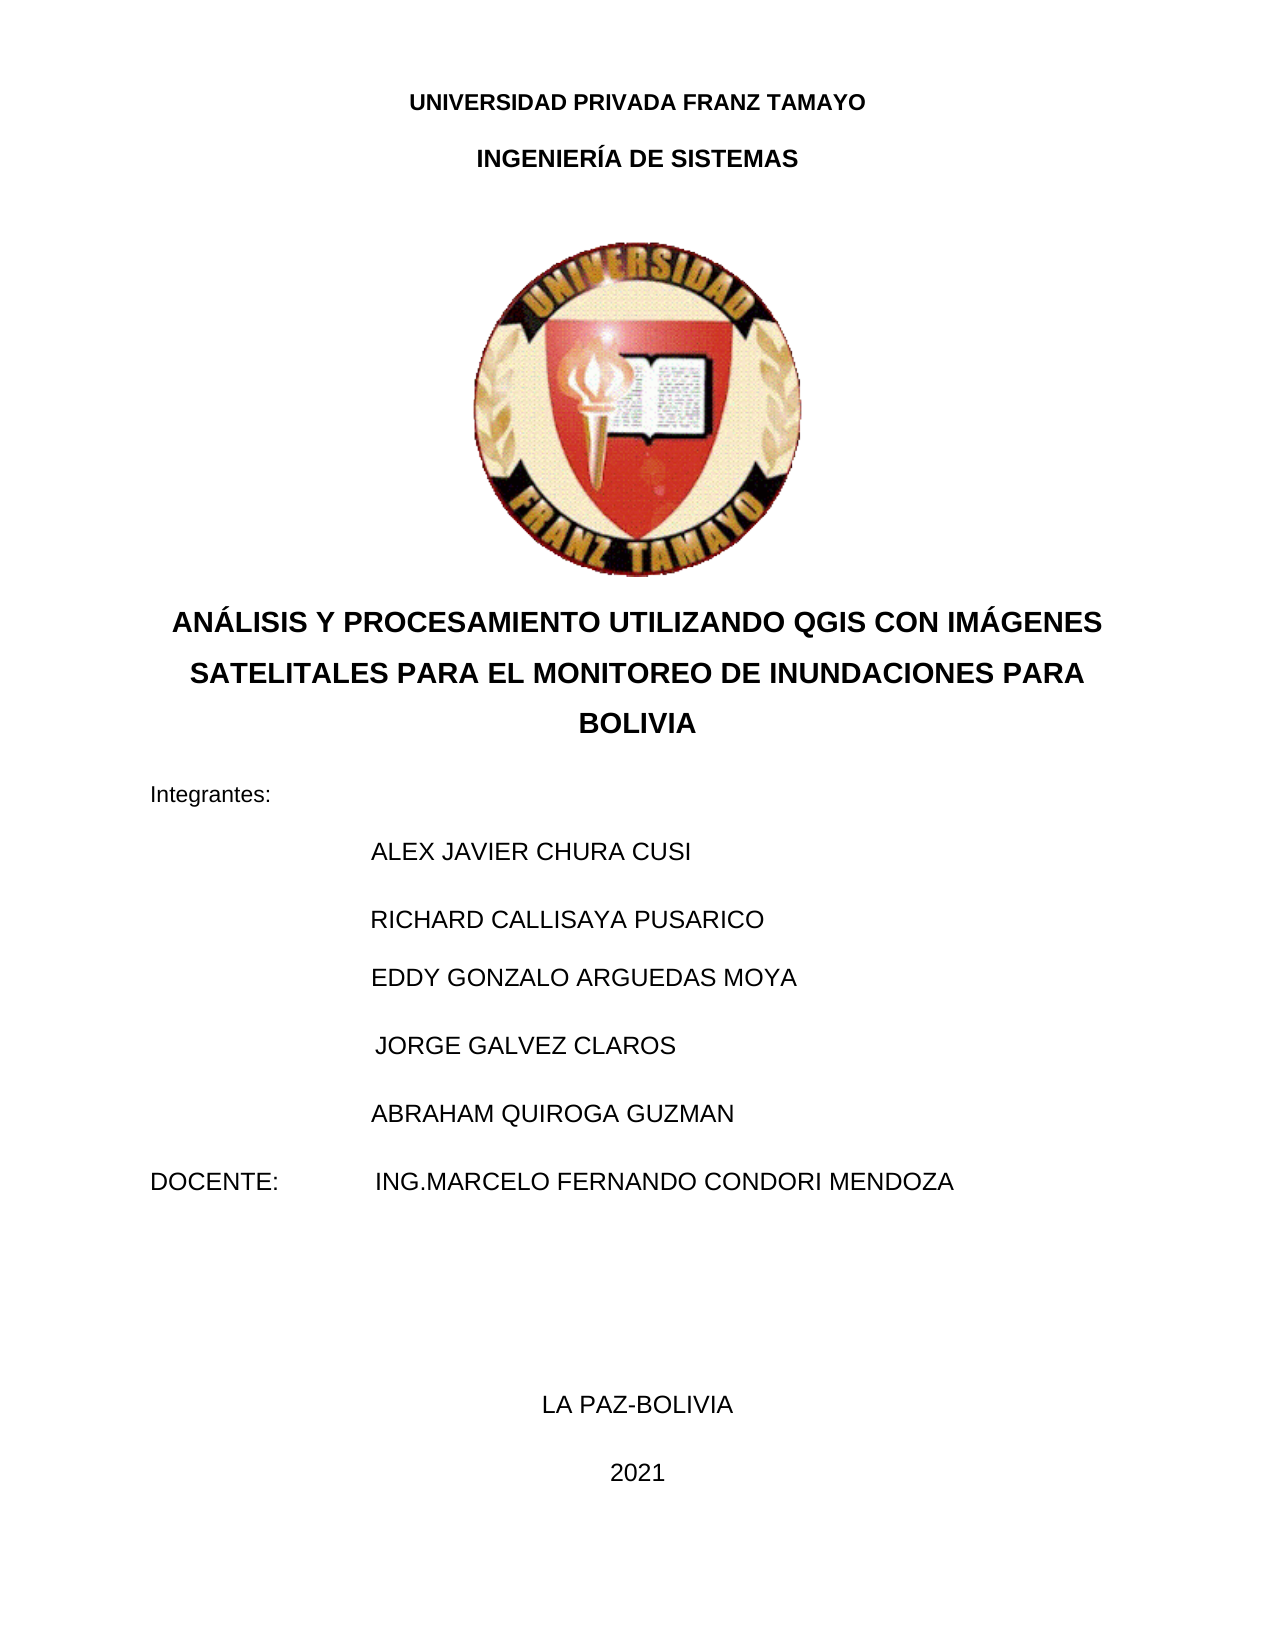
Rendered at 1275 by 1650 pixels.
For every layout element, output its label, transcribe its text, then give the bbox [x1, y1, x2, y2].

text DOCENTE: ING.MARCELO FERNANDO CONDORI MENDOZA [150, 1167, 1125, 1196]
text ABRAHAM QUIROGA GUZMAN [298, 1099, 1125, 1128]
text LA PAZ-BOLIVIA [150, 1390, 1125, 1419]
text INGENIERÍA DE SISTEMAS [150, 144, 1125, 172]
text UNIVERSIDAD PRIVADA FRANZ TAMAYO [150, 88, 1125, 115]
picture [473, 242, 802, 577]
text EDDY GONZALO ARGUEDAS MOYA [298, 963, 1125, 991]
text 2021 [150, 1458, 1125, 1487]
text JORGE GALVEZ CLAROS [150, 1031, 1125, 1059]
text RICHARD CALLISAYA PUSARICO [150, 904, 1125, 933]
text ALEX JAVIER CHURA CUSI [298, 836, 1125, 865]
text Integrantes: [150, 781, 1125, 808]
text ANÁLISIS Y PROCESAMIENTO UTILIZANDO QGIS CON IMÁGENES SATELITALES PARA EL MONITOREO DE INUNDACIONES PARA BOLIVIA [150, 605, 1125, 739]
